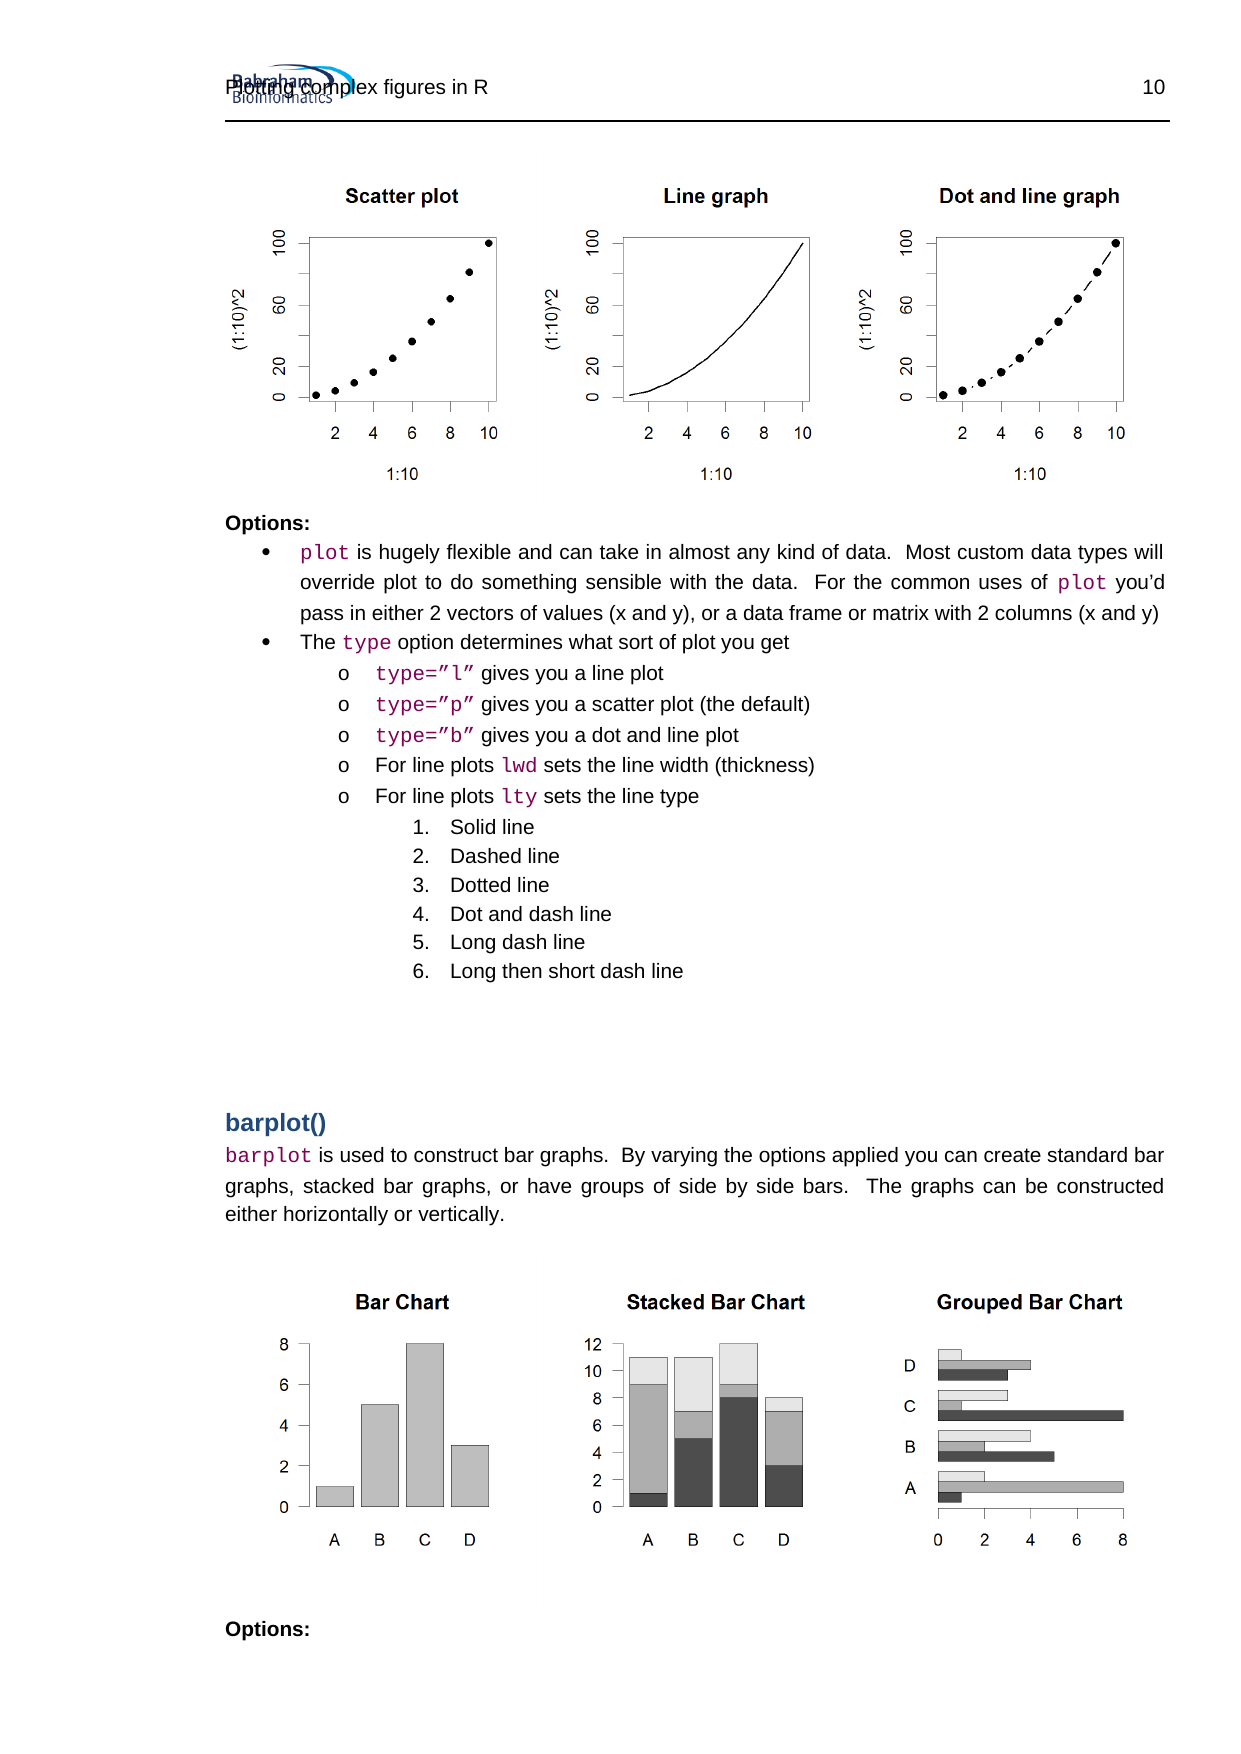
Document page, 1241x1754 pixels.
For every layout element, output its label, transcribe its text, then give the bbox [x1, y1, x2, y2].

text barplot is used to construct bar graphs. By varying the options applied you can create standard bar graphs, stacked bar graphs, or have groups of side by side bars. The graphs can be constructed either horizontally or vertically. [225, 1143, 1165, 1226]
list Long dash line [412, 930, 1165, 954]
list plot is hugely flexible and can take in almost any kind of data. Most custom data types will override plot to do something sensible with the data. For the common uses of plot you’d pass in either 2 vectors of values (x and y), or a data frame or matrix with 2 columns (x and y) [262, 539, 1165, 625]
list type=”p” gives you a scatter plot (the default) [337, 691, 1165, 717]
picture [225, 60, 358, 108]
list type=”l” gives you a line plot [337, 661, 1165, 686]
list type=”b” gives you a dot and line plot [337, 722, 1165, 748]
list The type option determines what sort of plot you get [262, 629, 1165, 655]
picture [342, 84, 348, 93]
list For line plots lwd sets the line width (thickness) [337, 753, 1165, 779]
text Options: [225, 1617, 1165, 1641]
picture [225, 1259, 1166, 1613]
list Dot and dash line [412, 901, 1165, 925]
list Dashed line [412, 844, 1165, 868]
list For line plots lty sets the line type [337, 784, 1165, 810]
list Solid line [412, 815, 1165, 839]
text Options: [225, 511, 1165, 535]
picture [225, 153, 1166, 506]
list Long then short dash line [412, 959, 1165, 983]
subtitle barplot() [225, 1108, 1165, 1137]
list Dotted line [412, 873, 1165, 897]
